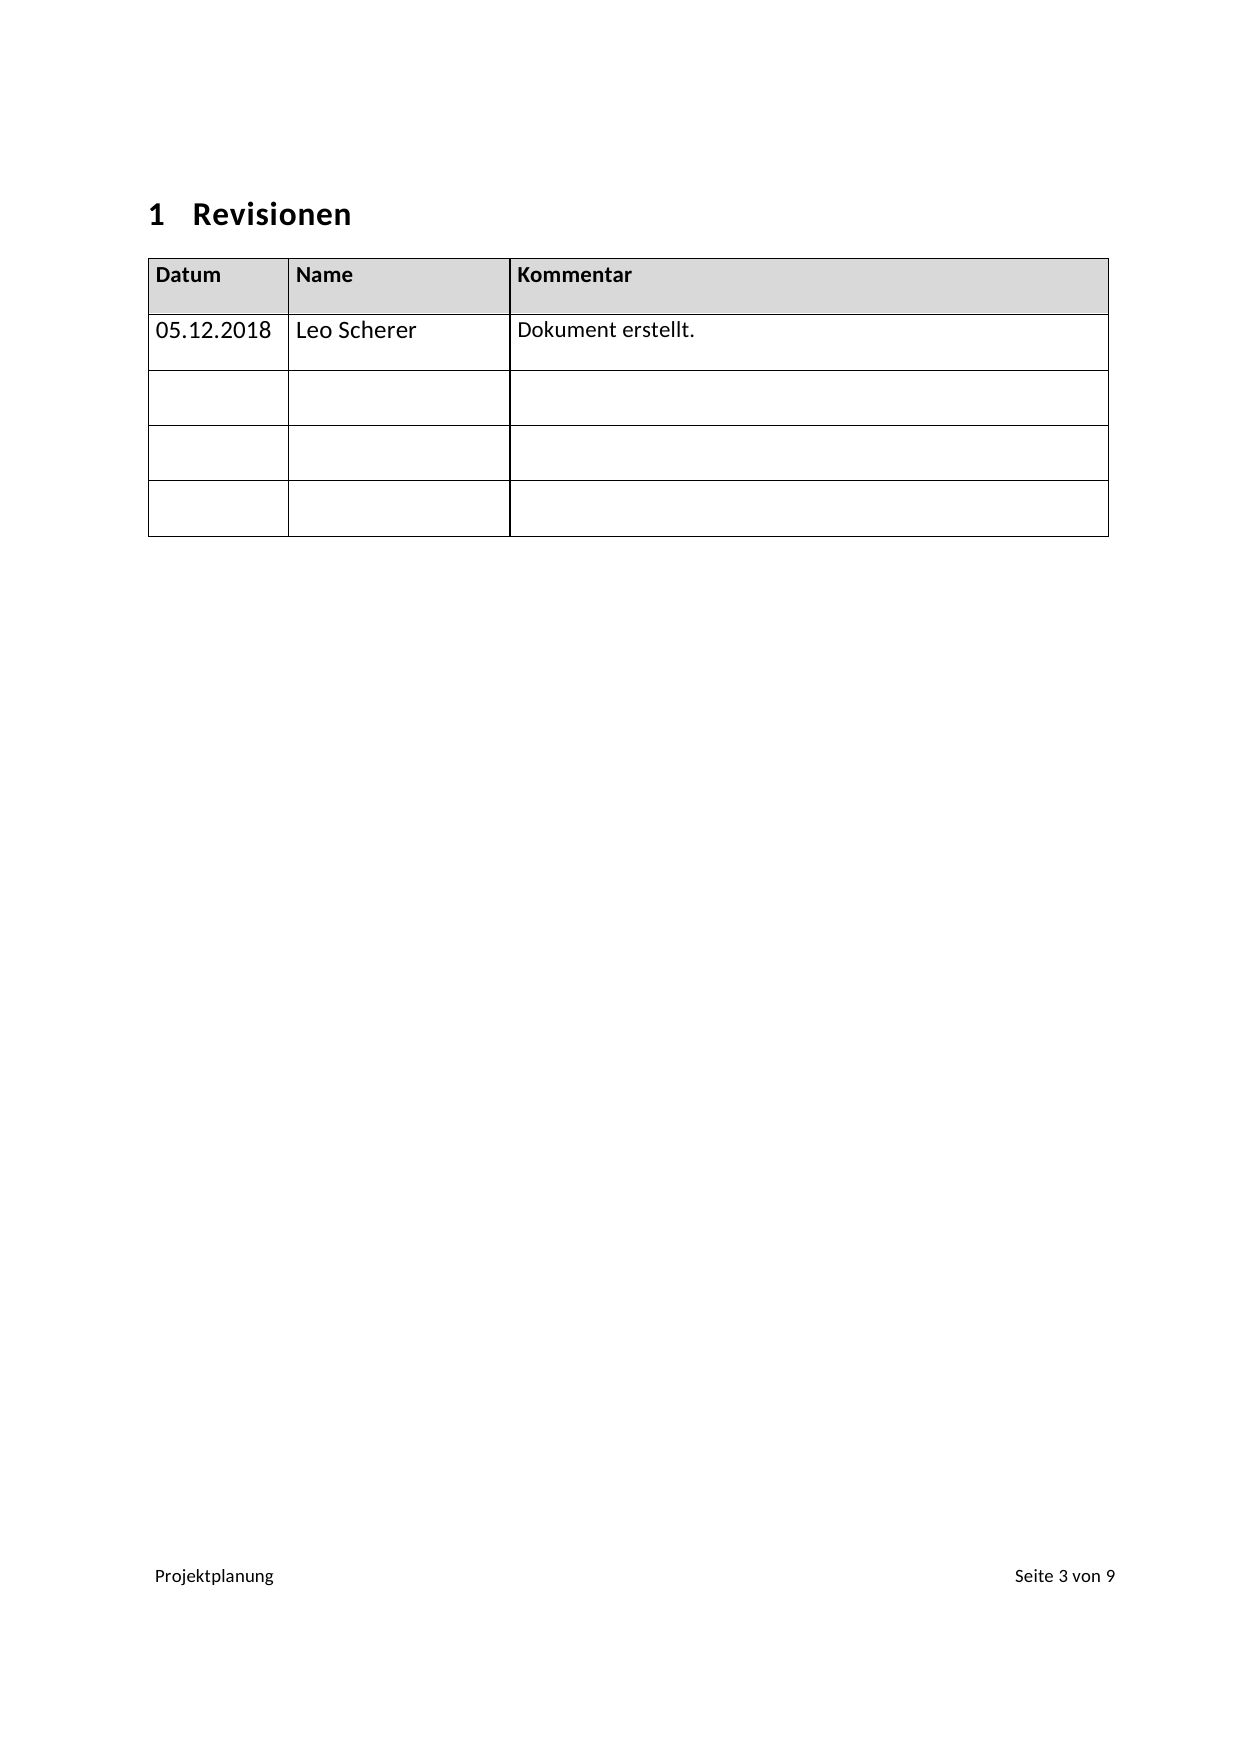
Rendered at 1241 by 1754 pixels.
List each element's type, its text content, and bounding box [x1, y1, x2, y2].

table_cell [289, 481, 509, 536]
table_cell Leo Scherer [289, 315, 509, 370]
table_header Name [289, 259, 509, 313]
table_cell 05.12.2018 [149, 315, 288, 370]
table_cell [149, 426, 288, 480]
table_cell [511, 371, 1108, 425]
table_cell [149, 481, 288, 536]
table_cell Dokument erstellt. [511, 315, 1108, 370]
table_cell [289, 371, 509, 425]
table_header Kommentar [511, 259, 1108, 313]
table_cell [511, 481, 1108, 536]
subtitle Revisionen [148, 192, 1134, 233]
table_cell [511, 426, 1108, 480]
table_cell [289, 426, 509, 480]
table_cell [149, 371, 288, 425]
table_header Datum [149, 259, 288, 313]
